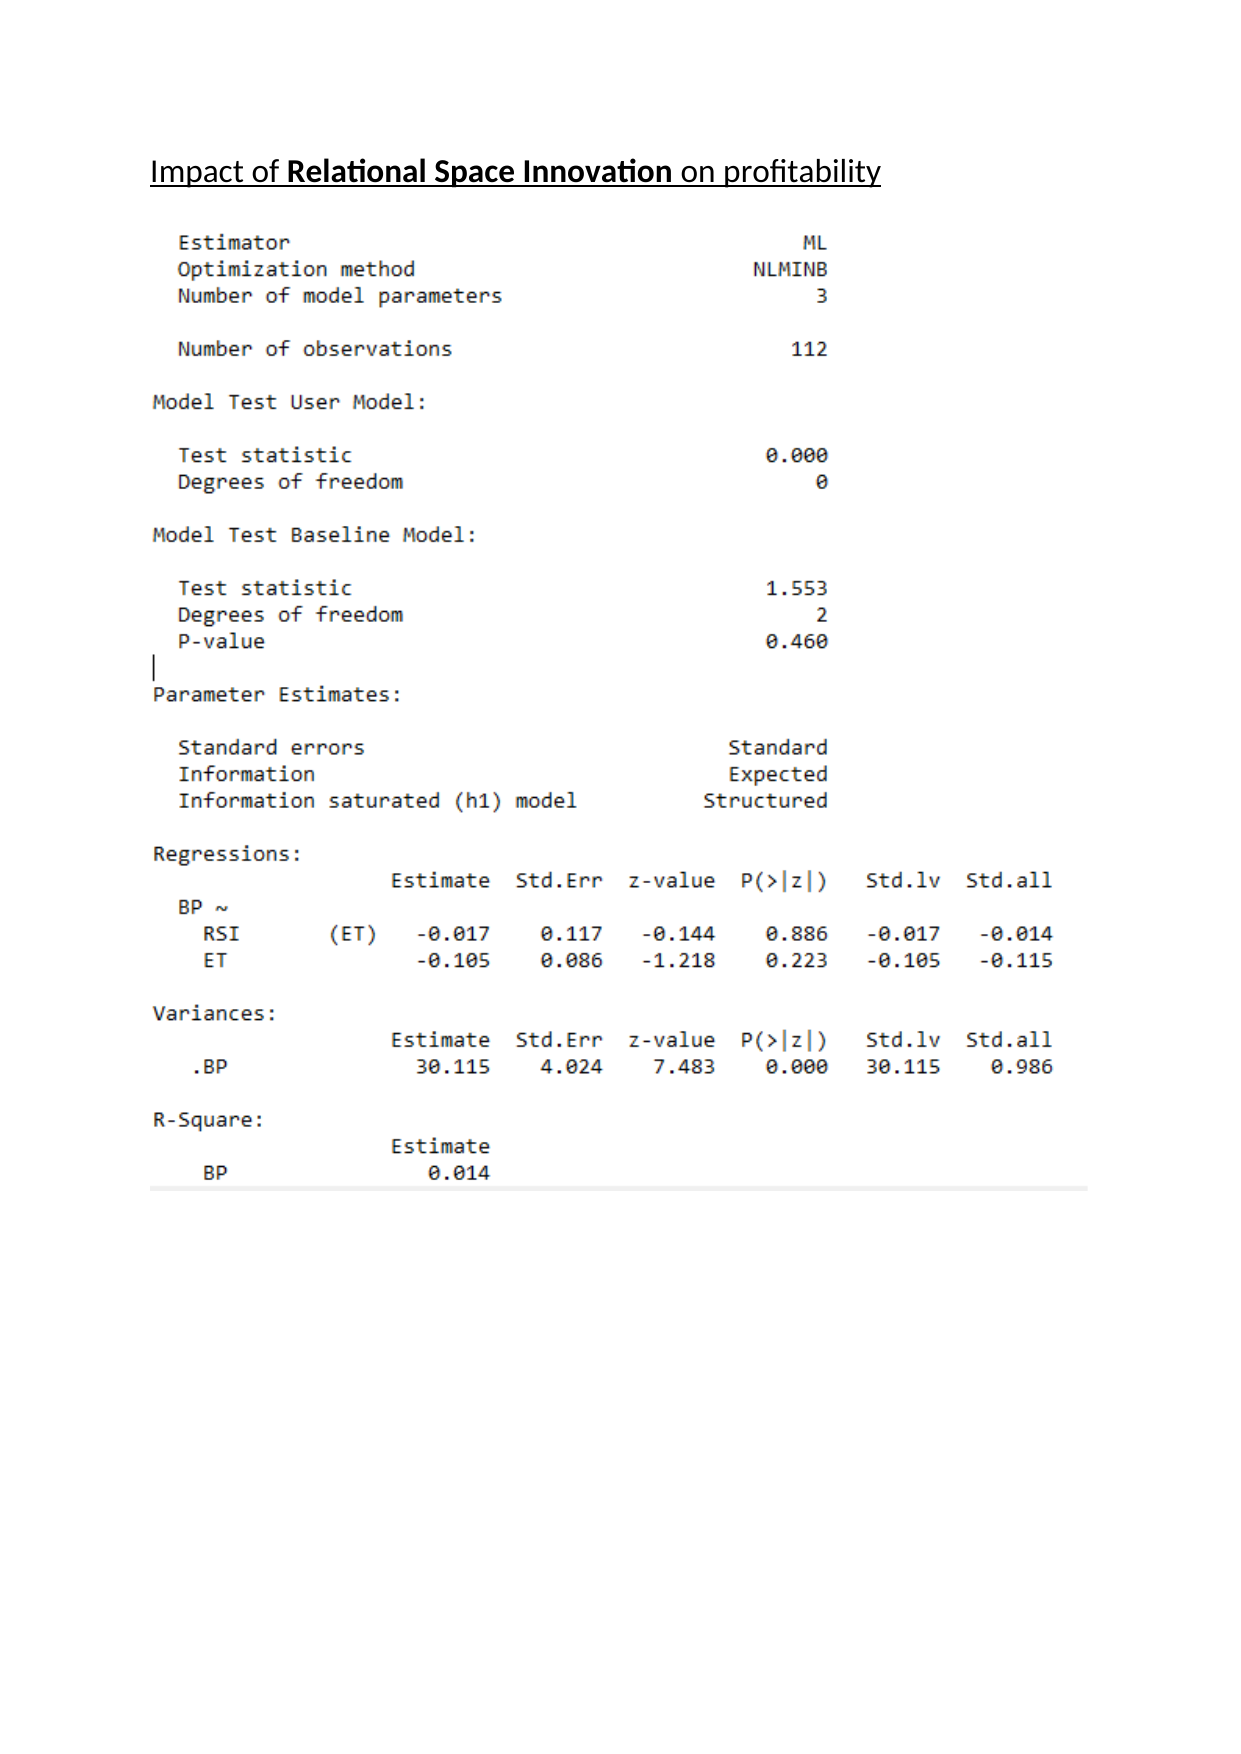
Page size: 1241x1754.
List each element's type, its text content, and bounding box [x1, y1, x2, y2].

text Impact of Relational Space Innovation on profitability [150, 150, 1090, 191]
picture [150, 217, 1088, 1191]
